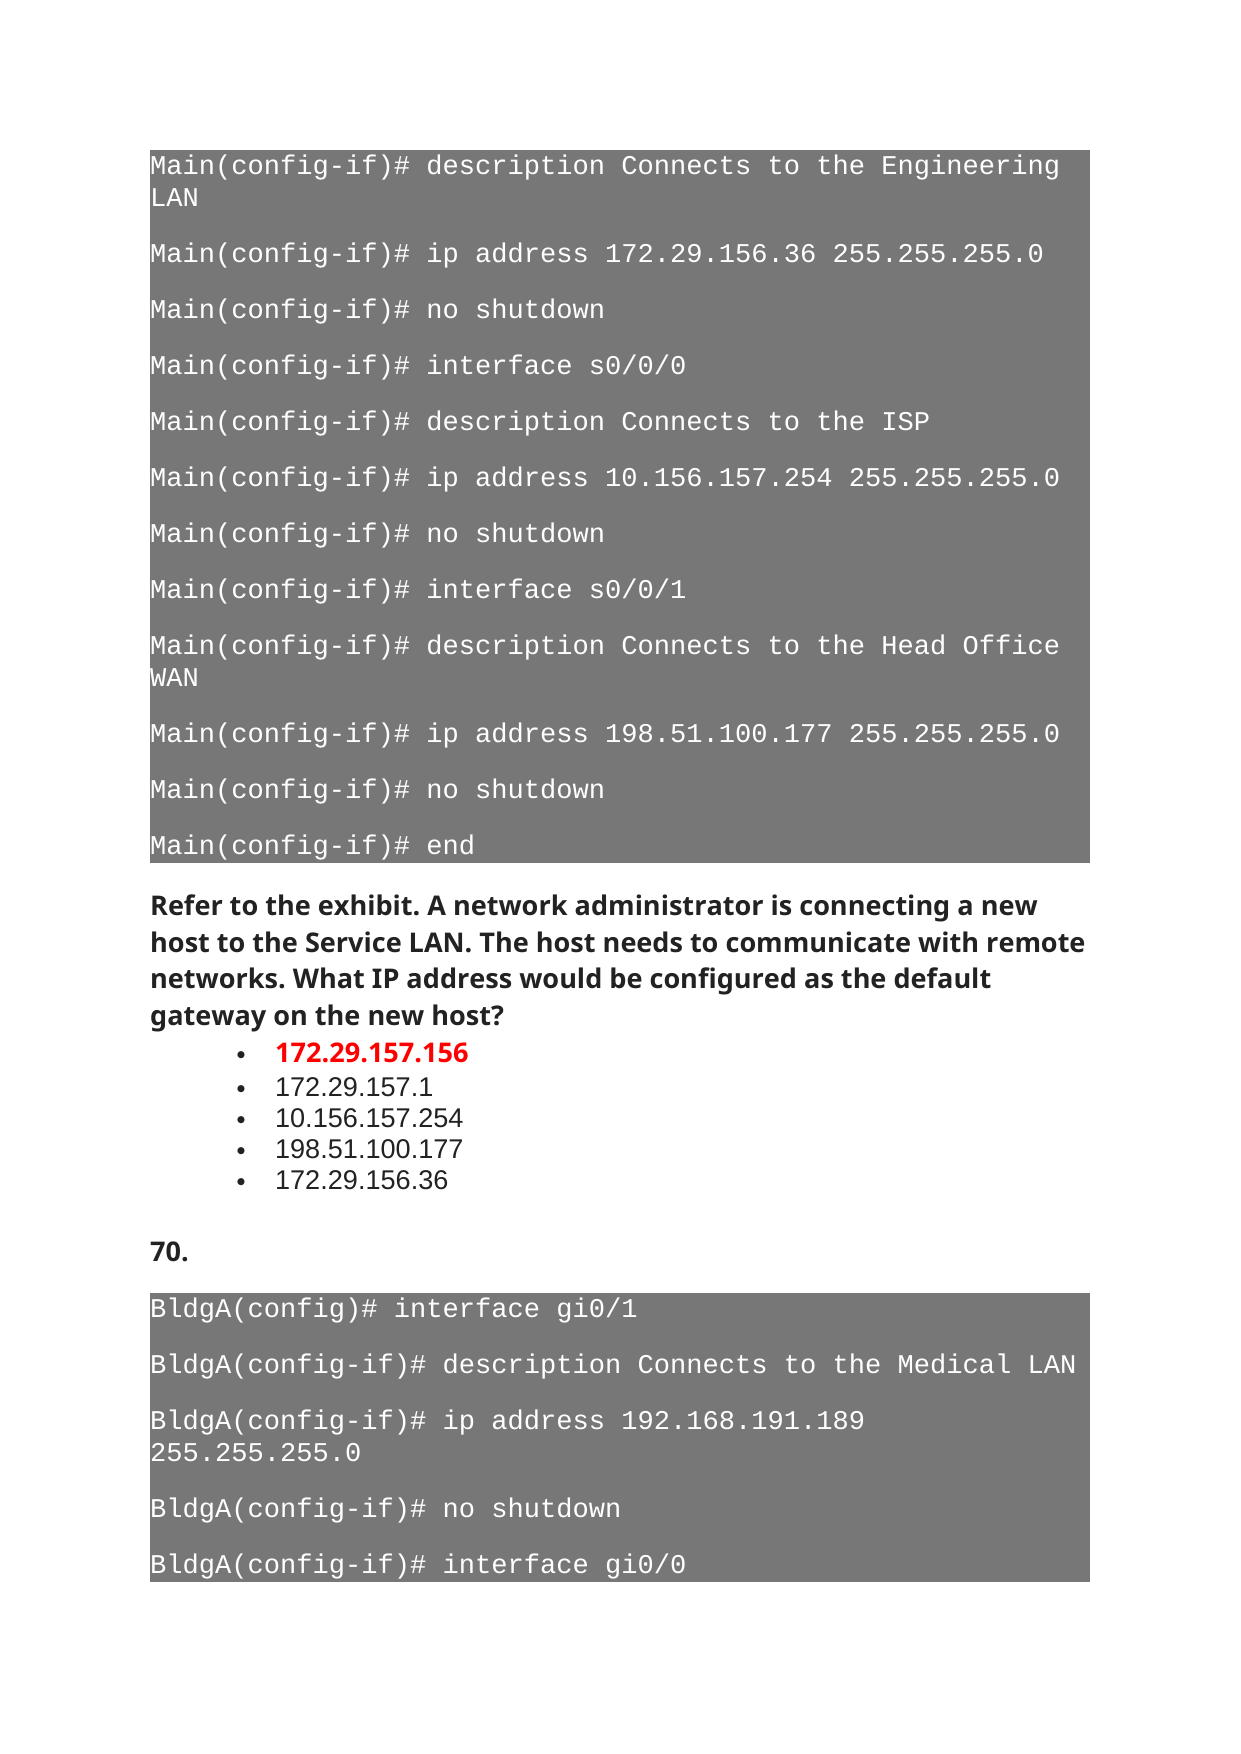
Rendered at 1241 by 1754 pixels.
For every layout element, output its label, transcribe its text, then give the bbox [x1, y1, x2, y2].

text Main(config-if)# description Connects to the ISP [150, 406, 1090, 439]
text Main(config-if)# interface s0/0/0 [150, 350, 1090, 383]
text BldgA(config-if)# no shutdown [150, 1493, 1090, 1526]
list 172.29.157.156 [237, 1034, 1090, 1071]
text Refer to the exhibit. A network administrator is connecting a new host to the Service LAN. The host needs to communicate with remote networks. What IP address would be configured as the default gateway on the new host? [150, 886, 1090, 1034]
text Main(config-if)# description Connects to the Engineering LAN [150, 150, 1090, 215]
text Main(config-if)# ip address 198.51.100.177 255.255.255.0 [150, 718, 1090, 751]
text Main(config-if)# interface s0/0/1 [150, 574, 1090, 607]
text BldgA(config)# interface gi0/1 [150, 1293, 1090, 1325]
text Main(config-if)# no shutdown [150, 518, 1090, 551]
text Main(config-if)# no shutdown [150, 294, 1090, 327]
text BldgA(config-if)# description Connects to the Medical LAN [150, 1349, 1090, 1381]
list 172.29.157.1 [237, 1071, 1090, 1102]
list 198.51.100.177 [237, 1133, 1090, 1164]
text Main(config-if)# ip address 172.29.156.36 255.255.255.0 [150, 238, 1090, 271]
text Main(config-if)# no shutdown [150, 774, 1090, 807]
text Main(config-if)# description Connects to the Head Office WAN [150, 630, 1090, 695]
list 172.29.156.36 [237, 1164, 1090, 1196]
text Main(config-if)# ip address 10.156.157.254 255.255.255.0 [150, 462, 1090, 495]
list 10.156.157.254 [237, 1102, 1090, 1133]
text Main(config-if)# end [150, 830, 1090, 863]
text 70. [150, 1232, 1090, 1269]
text BldgA(config-if)# ip address 192.168.191.189 255.255.255.0 [150, 1405, 1090, 1470]
text BldgA(config-if)# interface gi0/0 [150, 1549, 1090, 1582]
